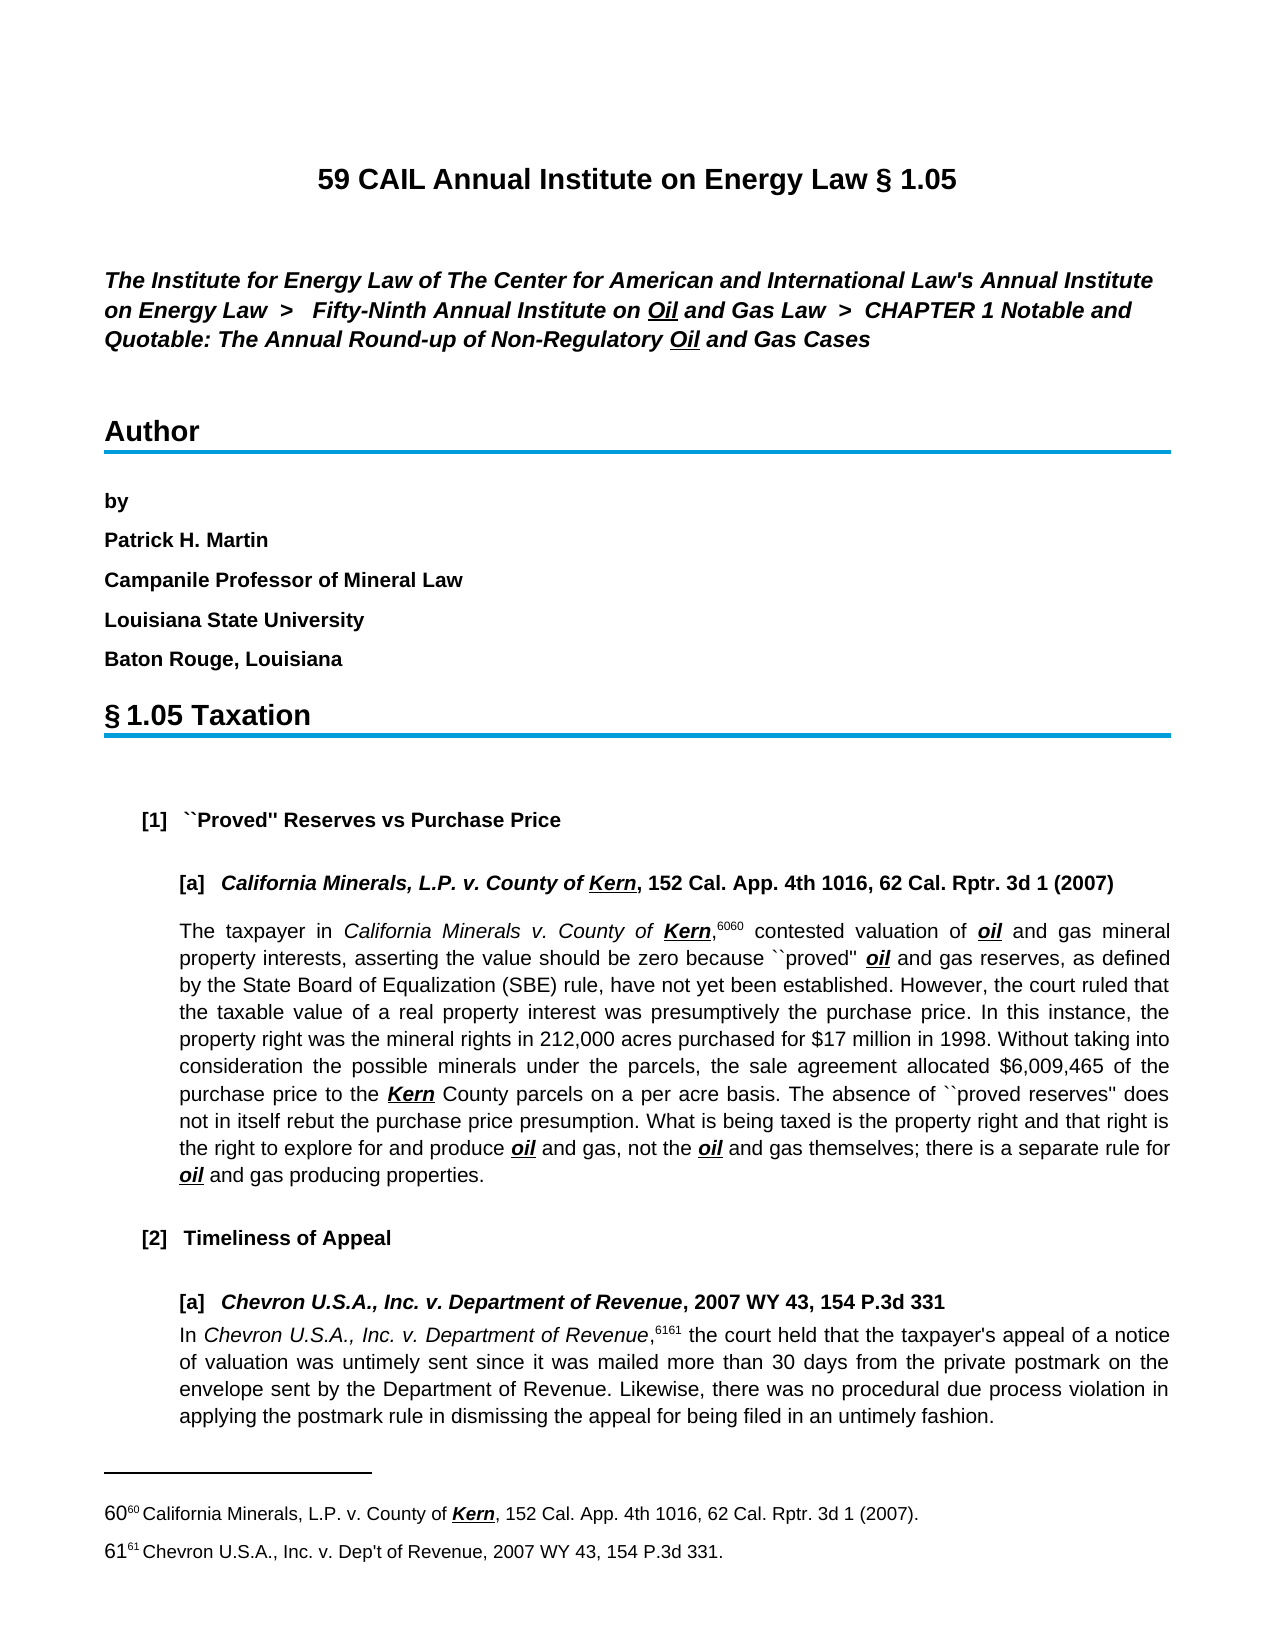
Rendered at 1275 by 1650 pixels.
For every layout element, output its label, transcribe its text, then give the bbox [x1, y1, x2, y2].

text § 1.05 Taxation [104, 696, 1171, 731]
text by [104, 486, 1171, 513]
text Baton Rouge, Louisiana [104, 644, 1171, 671]
list Timeliness of Appeal [142, 1223, 1171, 1250]
subtitle 59 CAIL Annual Institute on Energy Law § 1.05 [104, 160, 1171, 196]
text The Institute for Energy Law of The Center for American and International Law's Annual Institute on Energy Law > Fifty-Ninth Annual Institute on Oil and Gas Law > CHAPTER 1 Notable and Quotable: The Annual Round-up of Non-Regulatory Oil and Gas Cases [104, 264, 1171, 352]
text Campanile Professor of Mineral Law [104, 565, 1171, 592]
text Author [104, 377, 1171, 448]
text Patrick H. Martin [104, 525, 1171, 552]
text In Chevron U.S.A., Inc. v. Department of Revenue,61 the court held that the taxpayer's appeal of a notice of valuation was untimely sent since it was mailed more than 30 days from the private postmark on the envelope sent by the Department of Revenue. Likewise, there was no procedural due process violation in applying the postmark rule in dismissing the appeal for being filed in an untimely fashion. [179, 1320, 1171, 1428]
text Louisiana State University [104, 604, 1171, 631]
list California Minerals, L.P. v. County of Kern, 152 Cal. App. 4th 1016, 62 Cal. Rptr. 3d 1 (2007) [179, 868, 1171, 895]
text The taxpayer in California Minerals v. County of Kern,60 contested valuation of oil and gas mineral property interests, asserting the value should be zero because ``proved'' oil and gas reserves, as defined by the State Board of Equalization (SBE) rule, have not yet been established. However, the court ruled that the taxable value of a real property interest was presumptively the purchase price. In this instance, the property right was the mineral rights in 212,000 acres purchased for $17 million in 1998. Without taking into consideration the possible minerals under the parcels, the sale agreement allocated $6,009,465 of the purchase price to the Kern County parcels on a per acre basis. The absence of ``proved reserves'' does not in itself rebut the purchase price presumption. What is being taxed is the property right and that right is the right to explore for and produce oil and gas, not the oil and gas themselves; there is a separate rule for oil and gas producing properties. [179, 916, 1171, 1187]
list Chevron U.S.A., Inc. v. Department of Revenue, 2007 WY 43, 154 P.3d 331 [179, 1287, 1171, 1314]
list ``Proved'' Reserves vs Purchase Price [142, 804, 1171, 831]
